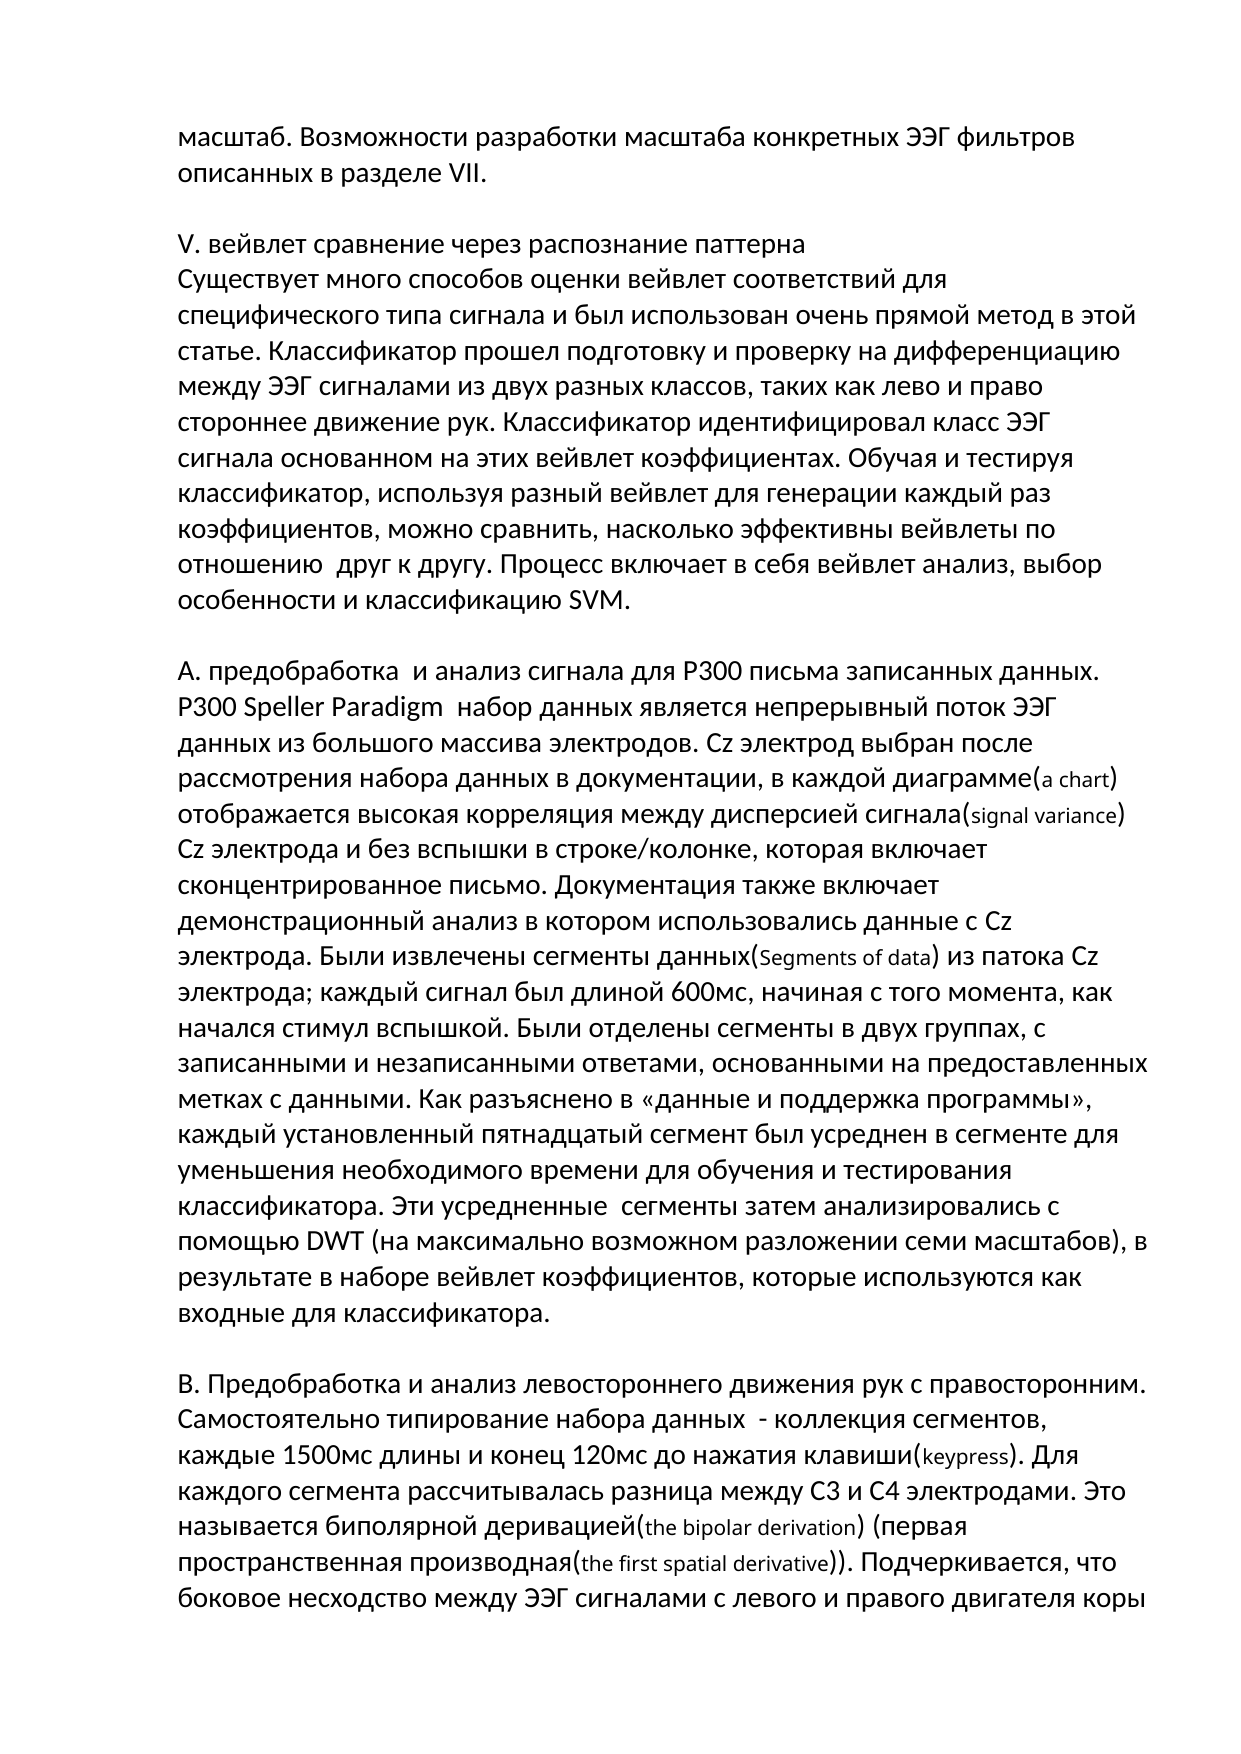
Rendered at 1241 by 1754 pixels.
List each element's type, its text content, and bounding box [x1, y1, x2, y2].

text V. вейвлет сравнение через распознание паттерна [177, 225, 1152, 261]
text В. Предобработка и анализ левостороннего движения рук с правосторонним. [177, 1365, 1152, 1401]
text Р300 Speller Paradigm набор данных является непрерывный поток ЭЭГ данных из большого массива электродов. Cz электрод выбран после рассмотрения набора данных в документации, в каждой диаграмме(a chart) отображается высокая корреляция между дисперсией сигнала(signal variance) Cz электрода и без вспышки в строке/колонке, которая включает сконцентрированное письмо. Документация также включает демонстрационный анализ в котором использовались данные с Cz электрода. Были извлечены сегменты данных(Segments of data) из патока Cz электрода; каждый сигнал был длиной 600мс, начиная с того момента, как начался стимул вспышкой. Были отделены сегменты в двух группах, с записанными и незаписанными ответами, основанными на предоставленных метках с данными. Как разъяснено в «данные и поддержка программы», каждый установленный пятнадцатый сегмент был усреднен в сегменте для уменьшения необходимого времени для обучения и тестирования классификатора. Эти усредненные сегменты затем анализировались с помощью DWT (на максимально возможном разложении семи масштабов), в результате в наборе вейвлет коэффициентов, которые используются как входные для классификатора. [177, 688, 1152, 1329]
text Существует много способов оценки вейвлет соответствий для специфического типа сигнала и был использован очень прямой метод в этой статье. Классификатор прошел подготовку и проверку на дифференциацию между ЭЭГ сигналами из двух разных классов, таких как лево и право стороннее движение рук. Классификатор идентифицировал класс ЭЭГ сигнала основанном на этих вейвлет коэффициентах. Обучая и тестируя классификатор, используя разный вейвлет для генерации каждый раз коэффициентов, можно сравнить, насколько эффективны вейвлеты по отношению друг к другу. Процесс включает в себя вейвлет анализ, выбор особенности и классификацию SVM. [177, 261, 1152, 617]
text А. предобработка и анализ сигнала для P300 письма записанных данных. [177, 652, 1152, 688]
